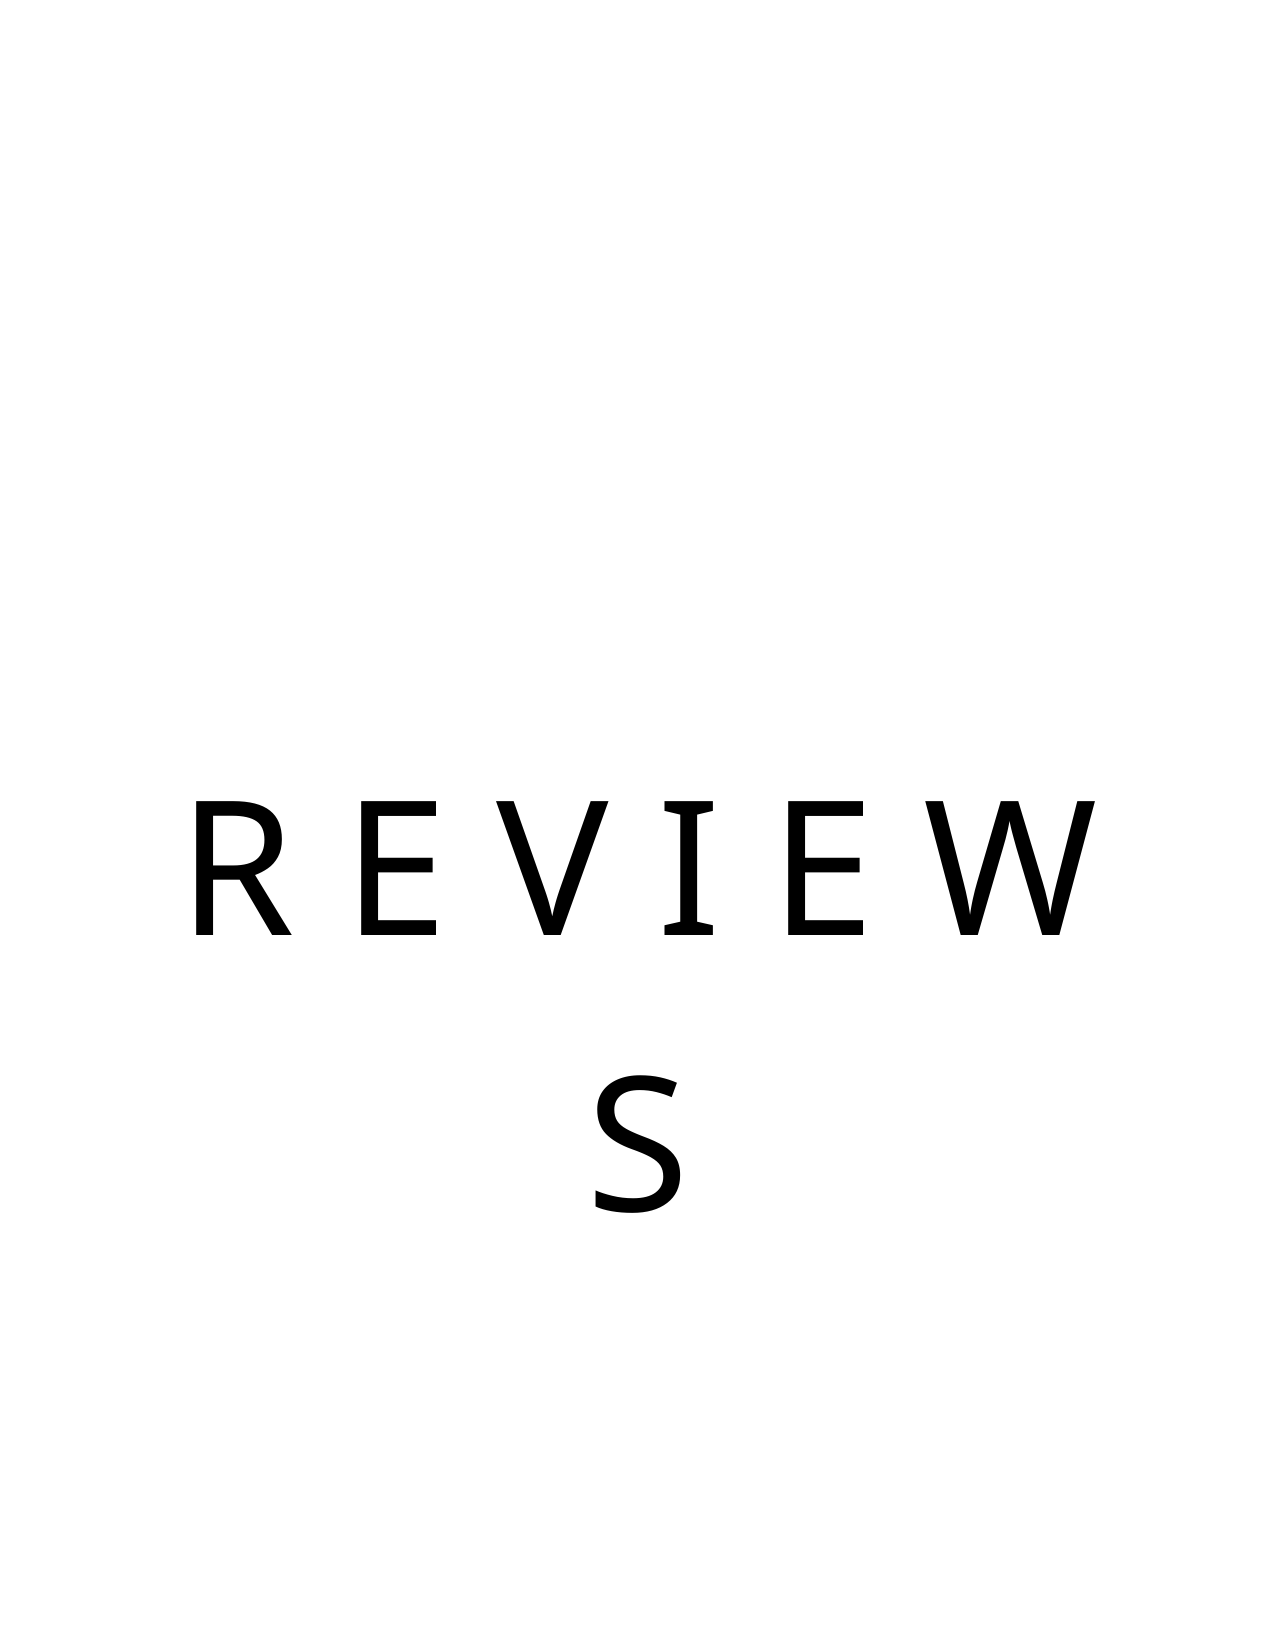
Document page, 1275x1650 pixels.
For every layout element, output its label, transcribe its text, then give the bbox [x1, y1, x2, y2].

text R E V I E W S [150, 735, 1125, 1266]
